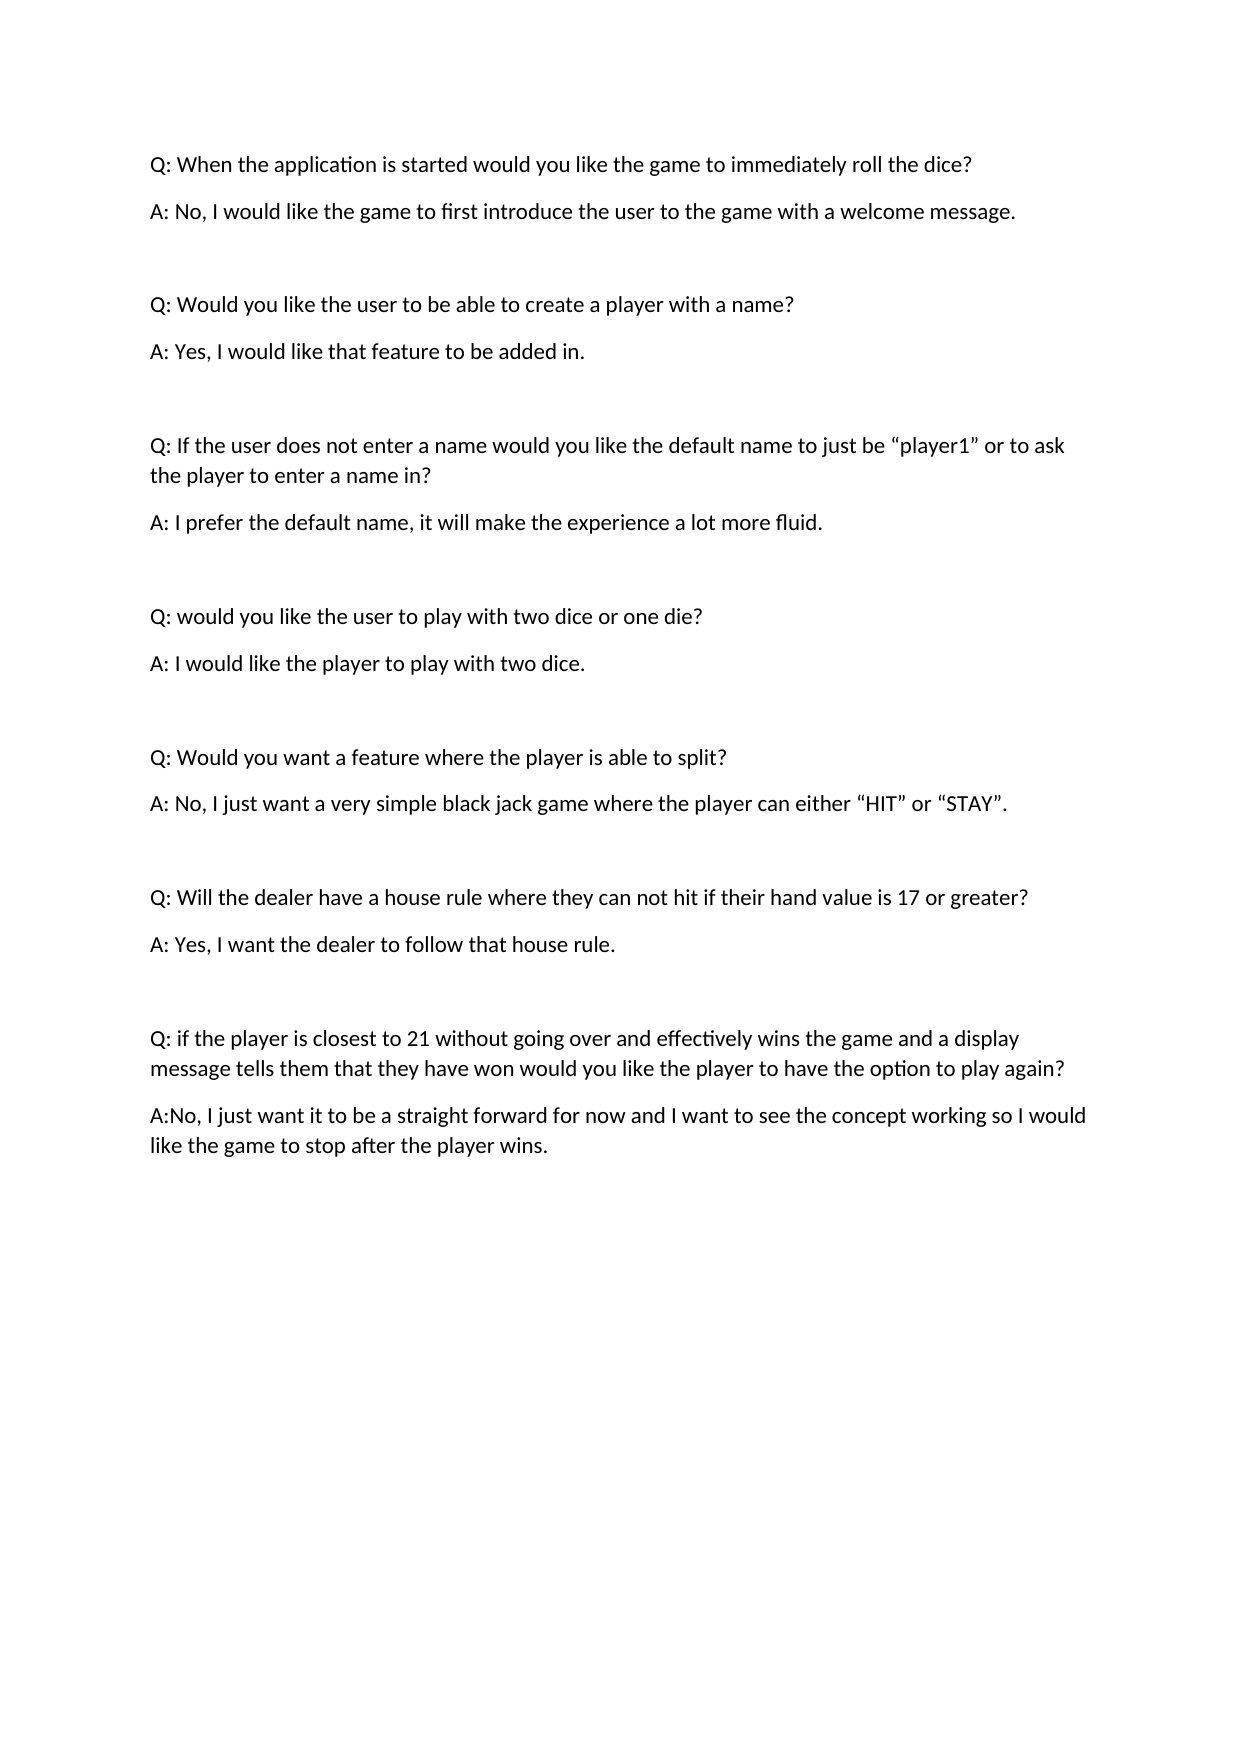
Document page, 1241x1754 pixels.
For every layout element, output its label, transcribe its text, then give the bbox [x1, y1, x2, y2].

text A: Yes, I would like that feature to be added in. [150, 337, 1090, 366]
text A:No, I just want it to be a straight forward for now and I want to see the concept working so I would like the game to stop after the player wins. [150, 1101, 1090, 1159]
text A: No, I would like the game to first introduce the user to the game with a welcome message. [150, 197, 1090, 225]
text Q: Will the dealer have a house rule where they can not hit if their hand value is 17 or greater? [150, 883, 1090, 911]
text Q: Would you want a feature where the player is able to split? [150, 743, 1090, 771]
text Q: if the player is closest to 21 without going over and effectively wins the game and a display message tells them that they have won would you like the player to have the option to play again? [150, 1024, 1090, 1082]
text A: Yes, I want the dealer to follow that house rule. [150, 930, 1090, 958]
text Q: If the user does not enter a name would you like the default name to just be “player1” or to ask the player to enter a name in? [150, 431, 1090, 489]
text A: I prefer the default name, it will make the experience a lot more fluid. [150, 508, 1090, 536]
text Q: When the application is started would you like the game to immediately roll the dice? [150, 150, 1090, 178]
text A: No, I just want a very simple black jack game where the player can either “HIT” or “STAY”. [150, 789, 1090, 818]
text Q: Would you like the user to be able to create a player with a name? [150, 291, 1090, 319]
text A: I would like the player to play with two dice. [150, 649, 1090, 677]
text Q: would you like the user to play with two dice or one die? [150, 602, 1090, 630]
